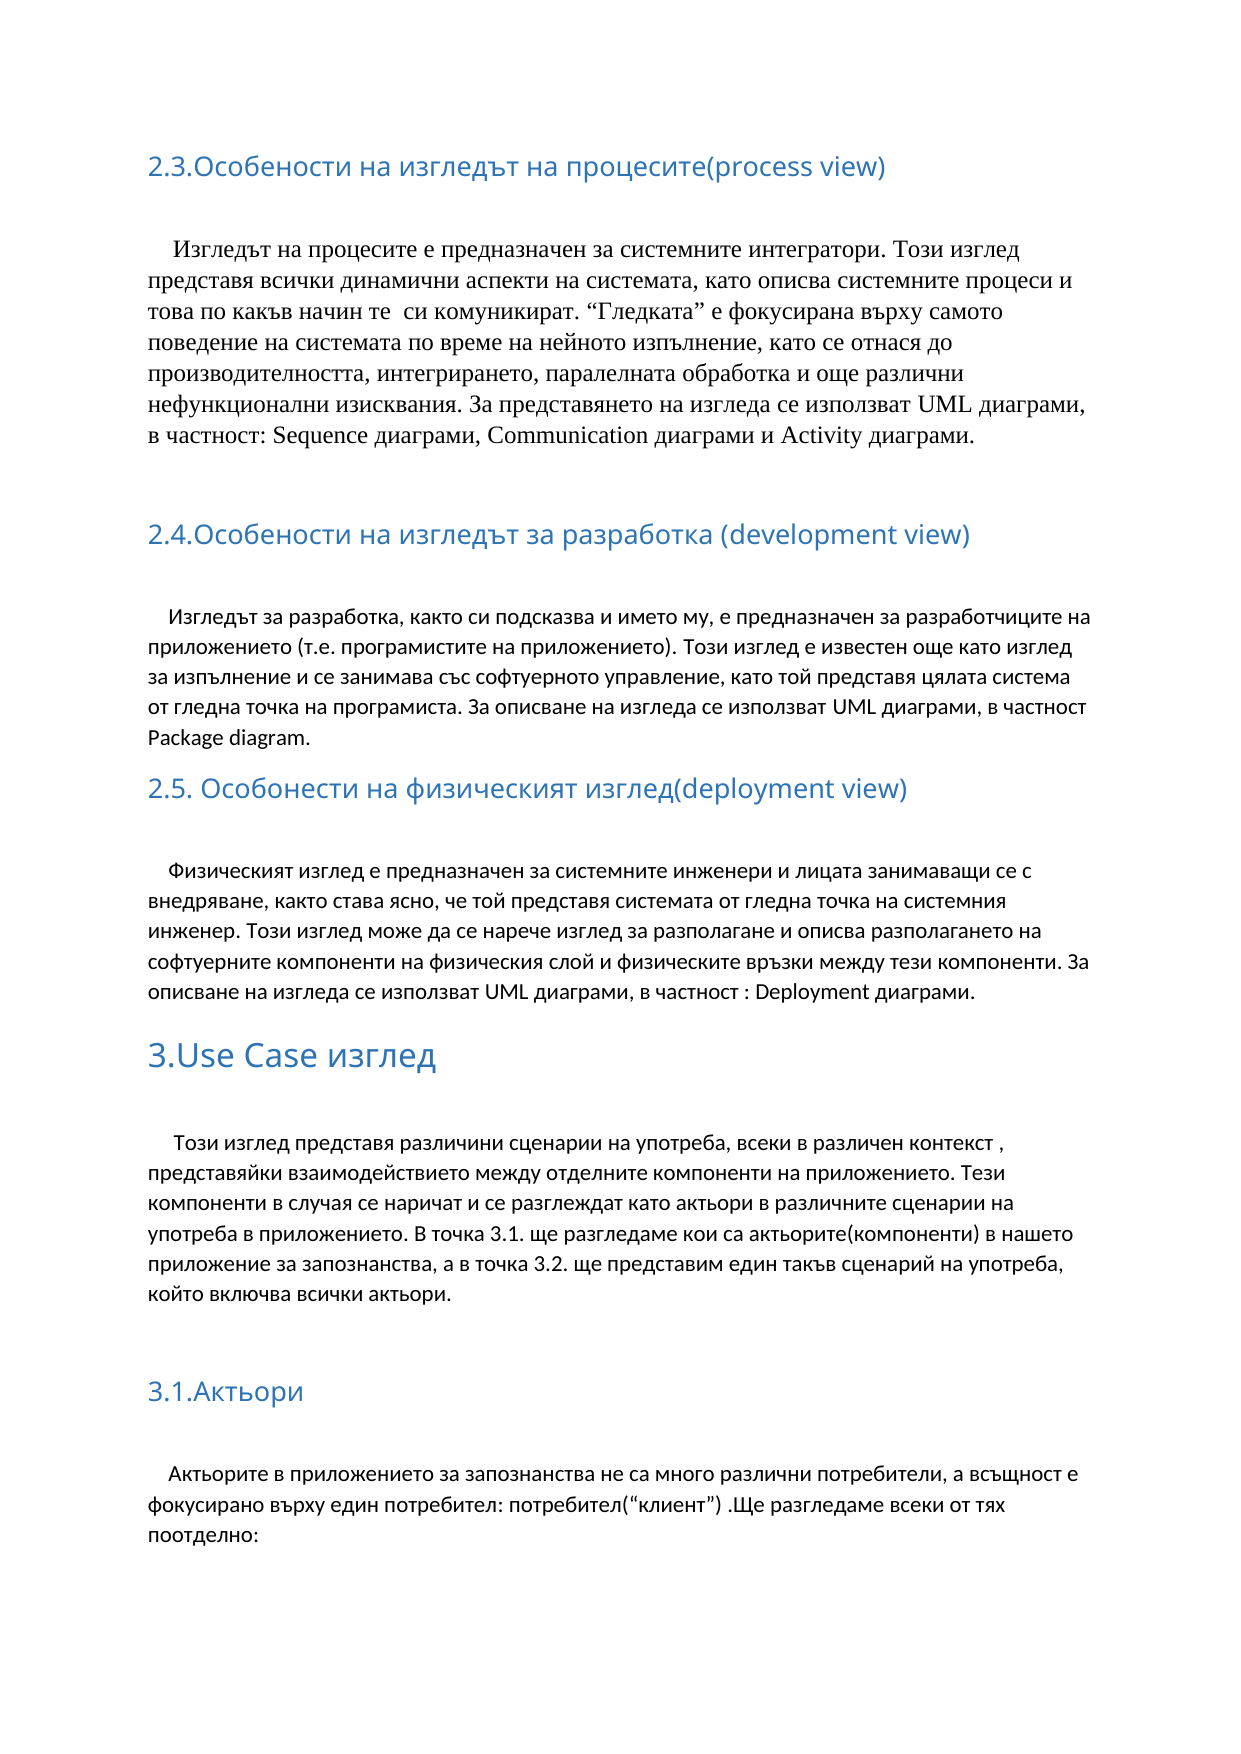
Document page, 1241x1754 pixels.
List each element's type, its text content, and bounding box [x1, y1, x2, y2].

subtitle 2.5. Особонести на физическият изглед(deployment view) [148, 769, 1093, 806]
text Актьорите в приложението за запознанства не са много различни потребители, а всъщност е фокусирано върху един потребител: потребител(“клиент”) .Ще разгледаме всеки от тях поотделно: [148, 1459, 1093, 1548]
text Физическият изглед е предназначен за системните инженери и лицата занимаващи се с внедряване, както става ясно, че той представя системата от гледна точка на системния инженер. Този изглед може да се нарече изглед за разполагане и описва разполагането на софтуерните компоненти на физическия слой и физическите връзки между тези компоненти. За описване на изгледа се използват UML диаграми, в частност : Deployment диаграми. [148, 856, 1093, 1005]
subtitle 3.Use Case изглед [148, 1032, 1093, 1078]
subtitle 3.1.Актьори [148, 1373, 1093, 1410]
subtitle 2.4.Особености на изгледът за разработка (development view) [148, 515, 1093, 552]
text Изгледът на процесите е предназначен за системните интегратори. Този изглед представя всички динамични аспекти на системата, като описва системните процеси и това по какъв начин те си комуникират. “Гледката” е фокусирана върху самото поведение на системата по време на нейното изпълнение, като се отнася до производителността, интегрирането, паралелната обработка и още различни нефункционални изисквания. За представянето на изгледа се използват UML диаграми, в частност: Sequence диаграми, Communication диаграми и Activity диаграми. [148, 234, 1093, 449]
subtitle 2.3.Особености на изгледът на процесите(process view) [148, 148, 1093, 184]
text Този изглед представя различини сценарии на употреба, всеки в различен контекст , представяйки взаимодействието между отделните компоненти на приложението. Тези компоненти в случая се наричат и се разглеждат като актьори в различните сценарии на употреба в приложението. В точка 3.1. ще разгледаме кои са актьорите(компоненти) в нашето приложение за запознанства, а в точка 3.2. ще представим един такъв сценарий на употреба, който включва всички актьори. [148, 1128, 1093, 1307]
text Изгледът за разработка, както си подсказва и името му, е предназначен за разработчиците на приложението (т.е. програмистите на приложението). Този изглед е известен още като изглед за изпълнение и се занимава със софтуерното управление, като той представя цялата система от гледна точка на програмиста. За описване на изгледа се използват UML диаграми, в частност Package diagram. [148, 602, 1093, 751]
